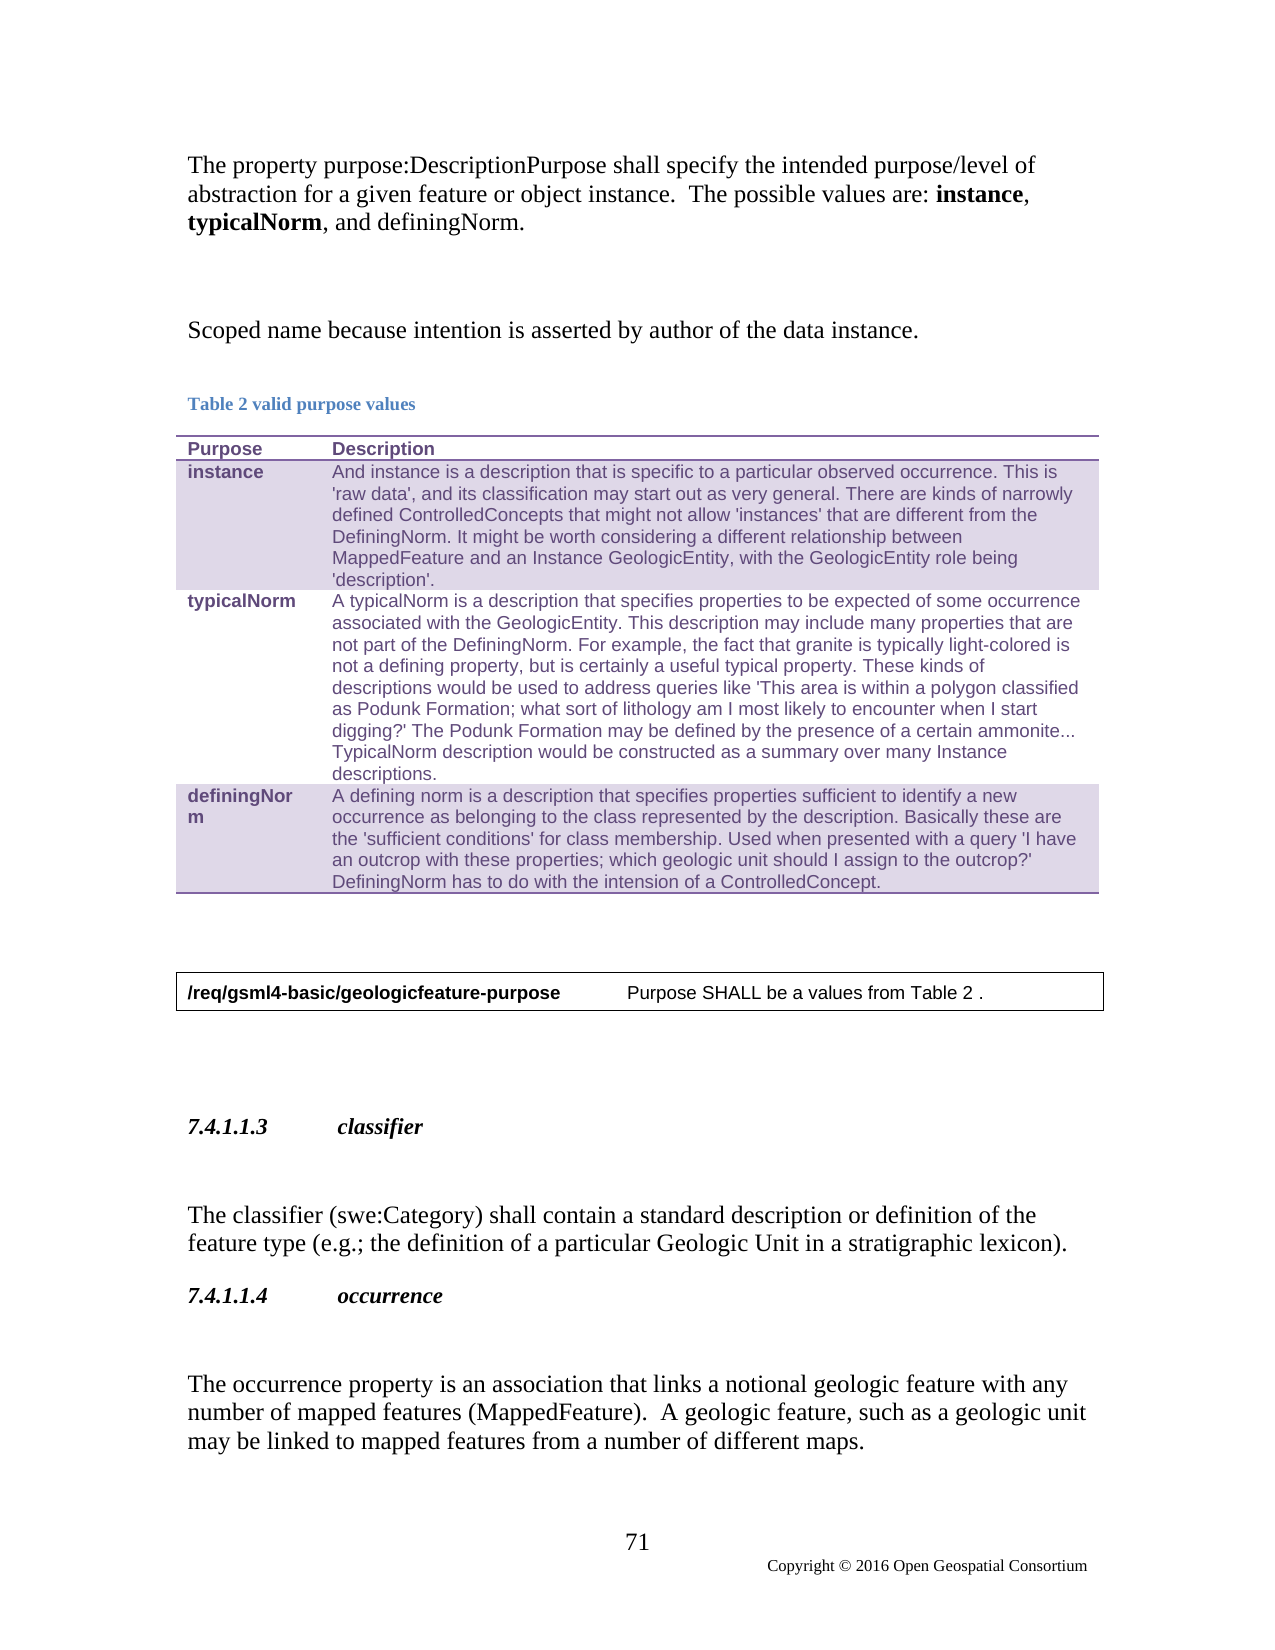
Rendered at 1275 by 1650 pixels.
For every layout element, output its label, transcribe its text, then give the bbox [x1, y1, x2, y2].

table_header Purpose SHALL be a values from Table 2 . [616, 973, 1103, 1009]
table_cell And instance is a description that is specific to a particular observed occurrence. This is 'raw data', and its classification may start out as very general. There are kinds of narrowly defined ControlledConcepts that might not allow 'instances' that are different from the DefiningNorm. It might be worth considering a different relationship between MappedFeature and an Instance GeologicEntity, with the GeologicEntity role being 'description'. [321, 461, 1099, 590]
table_cell A typicalNorm is a description that specifies properties to be expected of some occurrence associated with the GeologicEntity. This description may include many properties that are not part of the DefiningNorm. For example, the fact that granite is typically light-colored is not a defining property, but is certainly a useful typical property. These kinds of descriptions would be used to address queries like 'This area is within a polygon classified as Podunk Formation; what sort of lithology am I most likely to encounter when I start digging?' The Podunk Formation may be defined by the presence of a certain ammonite... TypicalNorm description would be constructed as a summary over many Instance descriptions. [321, 590, 1099, 784]
text Scoped name because intention is asserted by author of the data instance. [187, 315, 1087, 344]
text The classifier (swe:Category) shall contain a standard description or definition of the feature type (e.g.; the definition of a particular Geologic Unit in a stratigraphic lexicon). [187, 1200, 1087, 1257]
text Table 2 valid purpose values [187, 393, 1087, 414]
table_header /req/gsml4-basic/geologicfeature-purpose [177, 973, 616, 1009]
table_cell instance [176, 461, 321, 590]
text The property purpose:DescriptionPurpose shall specify the intended purpose/level of abstraction for a given feature or object instance. The possible values are: instance, typicalNorm, and definingNorm. [187, 150, 1087, 236]
table_cell A defining norm is a description that specifies properties sufficient to identify a new occurrence as belonging to the class represented by the description. Basically these are the 'sufficient conditions' for class membership. Used when presented with a query 'I have an outcrop with these properties; which geologic unit should I assign to the outcrop?' DefiningNorm has to do with the intension of a ControlledConcept. [321, 784, 1099, 892]
text The occurrence property is an association that links a notional geologic feature with any number of mapped features (MappedFeature). A geologic feature, such as a geologic unit may be linked to mapped features from a number of different maps. [187, 1369, 1087, 1455]
table_cell definingNorm [176, 784, 321, 892]
subtitle classifier [187, 1113, 1087, 1140]
table_cell typicalNorm [176, 590, 321, 784]
table_header Description [321, 437, 1099, 459]
subtitle occurrence [187, 1282, 1087, 1309]
table_header Purpose [176, 437, 321, 459]
